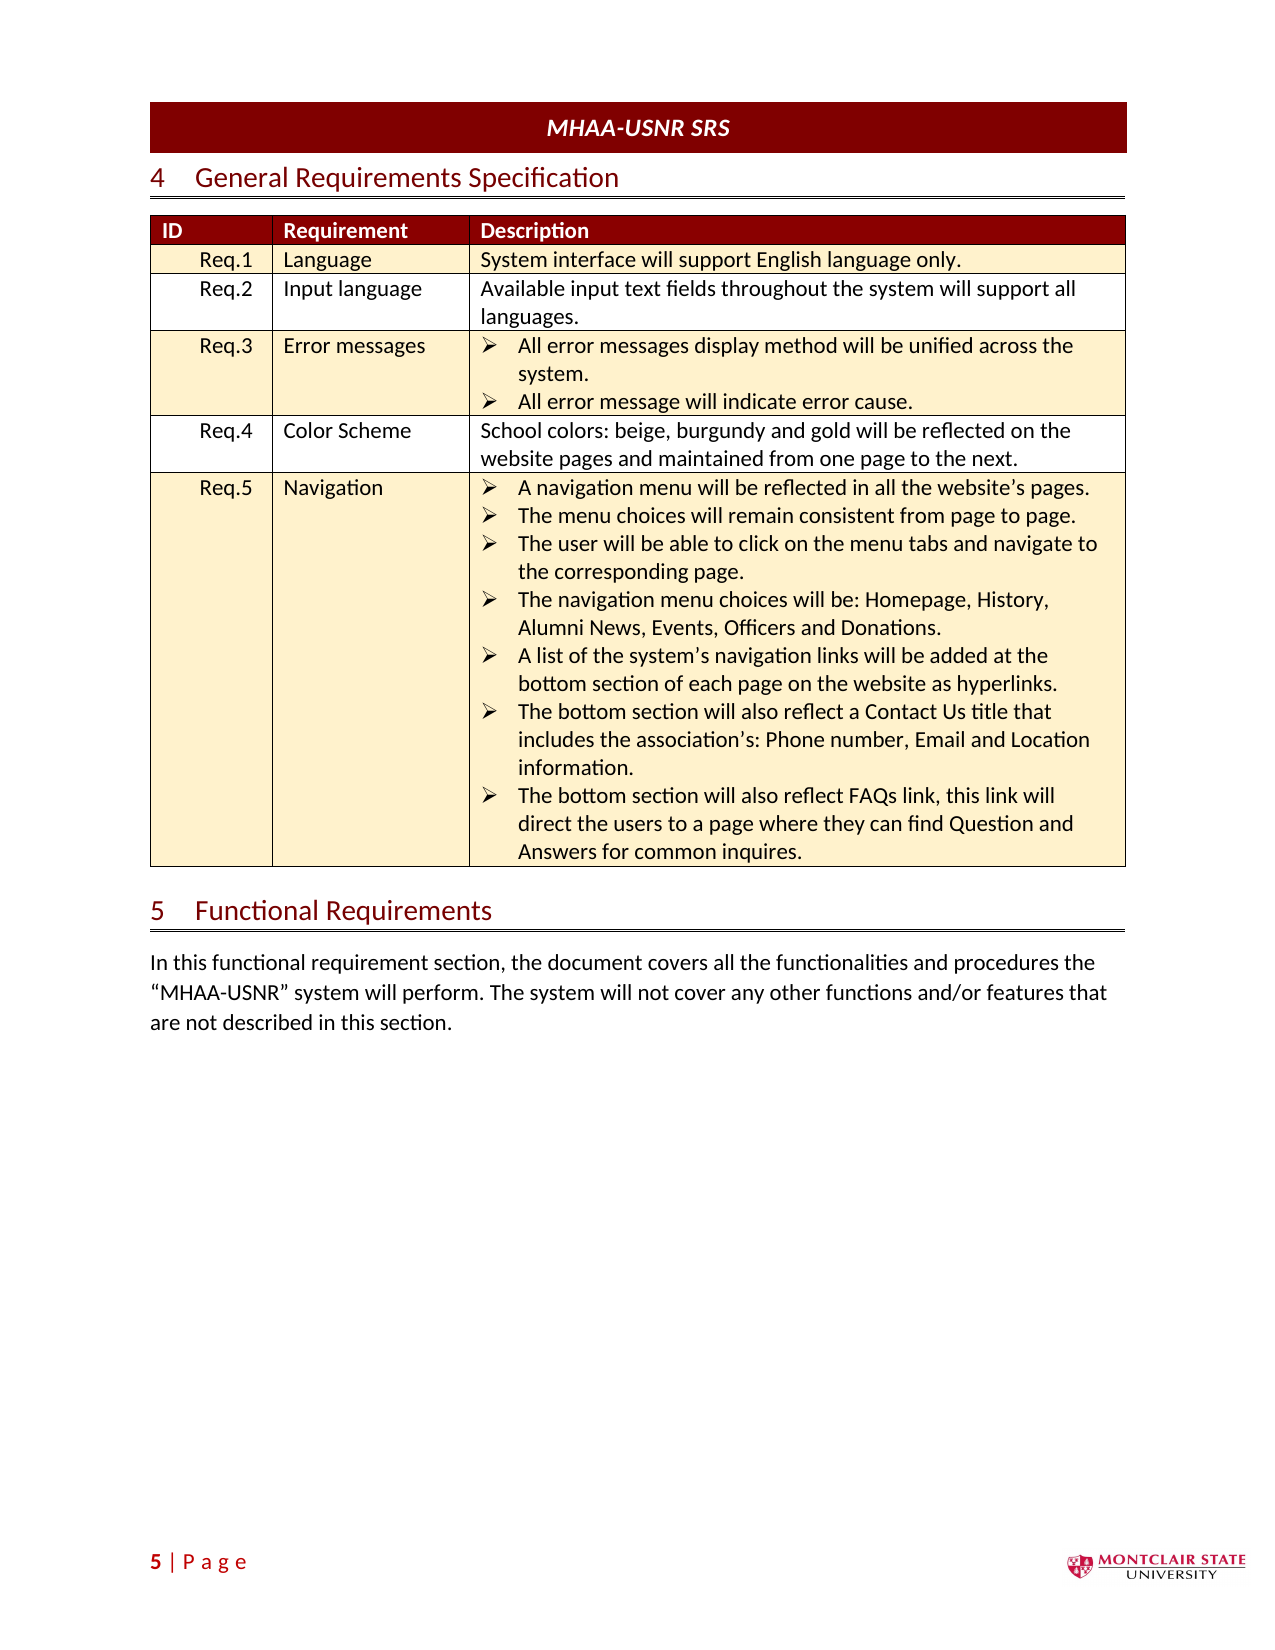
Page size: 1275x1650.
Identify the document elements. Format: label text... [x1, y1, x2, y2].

table_header ID [151, 216, 272, 244]
table_header Description [470, 216, 1125, 244]
table_cell Language [273, 245, 469, 273]
table_cell [151, 245, 272, 273]
table_cell [151, 331, 272, 415]
table_cell System interface will support English language only. [470, 245, 1125, 273]
table_cell A navigation menu will be reflected in all the website’s pages. The menu choices will remain consistent from page to page. The user will be able to click on the menu tabs and navigate to the corresponding page. The navigation menu choices will be: Homepage, History, Alumni News, Events, Officers and Donations. A list of the system’s navigation links will be added at the bottom section of each page on the website as hyperlinks. The bottom section will also reflect a Contact Us title that includes the association’s: Phone number, Email and Location information. The bottom section will also reflect FAQs link, this link will direct the users to a page where they can find Question and Answers for common inquires. [470, 473, 1125, 866]
table_cell School colors: beige, burgundy and gold will be reflected on the website pages and maintained from one page to the next. [470, 416, 1125, 472]
table_cell Color Scheme [273, 416, 469, 472]
table_cell Input language [273, 274, 469, 330]
table_cell [151, 416, 272, 472]
table_cell Error messages [273, 331, 469, 415]
picture [1062, 1548, 1250, 1587]
table_header Requirement [273, 216, 469, 244]
table_cell Available input text fields throughout the system will support all languages. [470, 274, 1125, 330]
text In this functional requirement section, the document covers all the functionalities and procedures the “MHAA-USNR” system will perform. The system will not cover any other functions and/or features that are not described in this section. [150, 948, 1125, 1036]
table_cell Navigation [273, 473, 469, 866]
subtitle General Requirements Specification [150, 153, 1125, 196]
table_cell All error messages display method will be unified across the system. All error message will indicate error cause. [470, 331, 1125, 415]
subtitle Functional Requirements [150, 892, 1125, 929]
table_cell [151, 274, 272, 330]
table_cell [151, 473, 272, 866]
